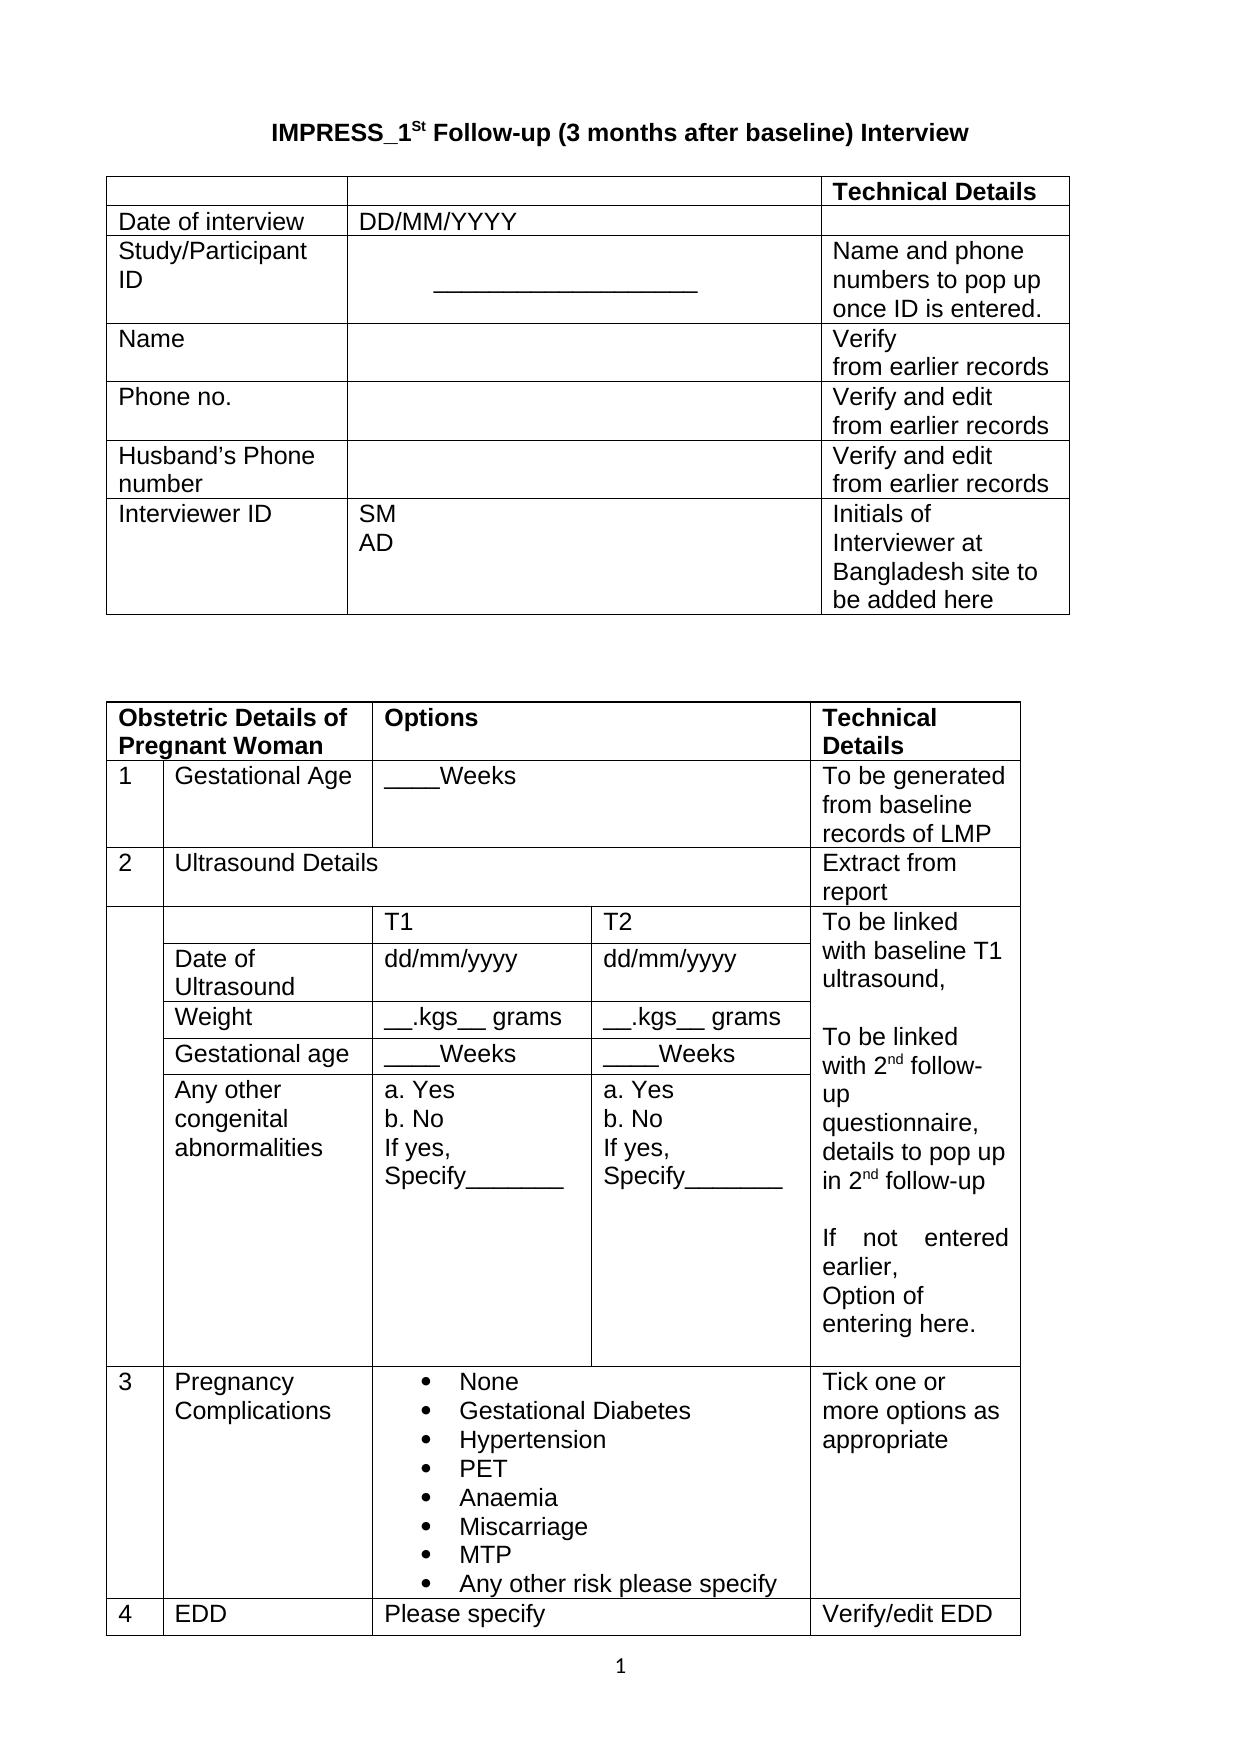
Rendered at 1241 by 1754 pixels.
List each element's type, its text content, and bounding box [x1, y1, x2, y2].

table_cell Any other congenital abnormalities [164, 1075, 372, 1366]
table_cell [348, 324, 821, 381]
table_cell Date of interview [107, 206, 347, 235]
table_cell [164, 907, 372, 942]
table_cell Study/Participant ID [107, 236, 347, 322]
table_cell ____Weeks [592, 1039, 810, 1074]
table_cell dd/mm/yyyy [373, 944, 591, 1001]
table_cell dd/mm/yyyy [592, 944, 810, 1001]
table_cell Name and phone numbers to pop up once ID is entered. [822, 236, 1069, 322]
table_header Technical Details [811, 703, 1020, 760]
table_cell 3 [107, 1367, 163, 1598]
table_cell [822, 206, 1069, 235]
table_cell T2 [592, 907, 810, 942]
table_cell Initials of Interviewer at Bangladesh site to be added here [822, 499, 1069, 614]
table_cell 2 [107, 848, 163, 906]
table_cell Extract from report [811, 848, 1020, 906]
table_cell 4 [107, 1599, 163, 1634]
table_cell To be generated from baseline records of LMP [811, 761, 1020, 847]
table_cell None Gestational Diabetes Hypertension PET Anaemia Miscarriage MTP Any other risk please specify [373, 1367, 810, 1598]
table_cell [348, 441, 821, 498]
table_cell Pregnancy Complications [164, 1367, 372, 1598]
table_cell Verify and edit from earlier records [822, 441, 1069, 498]
table_header [348, 177, 821, 205]
table_cell Verify from earlier records [822, 324, 1069, 381]
table_header [107, 177, 347, 205]
table_cell Gestational Age [164, 761, 372, 847]
table_header Obstetric Details of Pregnant Woman [107, 703, 372, 760]
table_cell ___________________ [348, 236, 821, 322]
text IMPRESS_1St Follow-up (3 months after baseline) Interview [118, 118, 1122, 147]
table_cell a. Yes b. No If yes, Specify_______ [373, 1075, 591, 1366]
table_cell Phone no. [107, 382, 347, 439]
table_cell To be linked with baseline T1 ultrasound, To be linked with 2nd follow-up questionnaire, details to pop up in 2nd follow-up If not entered earlier, Option of entering here. [811, 907, 1020, 1366]
table_cell Date of Ultrasound [164, 944, 372, 1001]
table_cell Weight [164, 1002, 372, 1037]
table_cell Verify and edit from earlier records [822, 382, 1069, 439]
table_cell __.kgs__ grams [373, 1002, 591, 1037]
table_cell Please specify [373, 1599, 810, 1634]
table_cell EDD [164, 1599, 372, 1634]
table_cell DD/MM/YYYY [348, 206, 821, 235]
table_cell Interviewer ID [107, 499, 347, 614]
table_cell [107, 907, 163, 1366]
table_cell Tick one or more options as appropriate [811, 1367, 1020, 1598]
table_cell 1 [107, 761, 163, 847]
table_cell Gestational age [164, 1039, 372, 1074]
table_cell __.kgs__ grams [592, 1002, 810, 1037]
table_cell ____Weeks [373, 761, 810, 847]
table_cell Husband’s Phone number [107, 441, 347, 498]
table_cell [348, 382, 821, 439]
table_header Technical Details [822, 177, 1069, 205]
table_cell T1 [373, 907, 591, 942]
table_cell Name [107, 324, 347, 381]
table_cell Verify/edit EDD [811, 1599, 1020, 1634]
table_header Options [373, 703, 810, 760]
table_cell Ultrasound Details [164, 848, 810, 906]
table_cell a. Yes b. No If yes, Specify_______ [592, 1075, 810, 1366]
table_cell SM AD [348, 499, 821, 614]
table_cell ____Weeks [373, 1039, 591, 1074]
